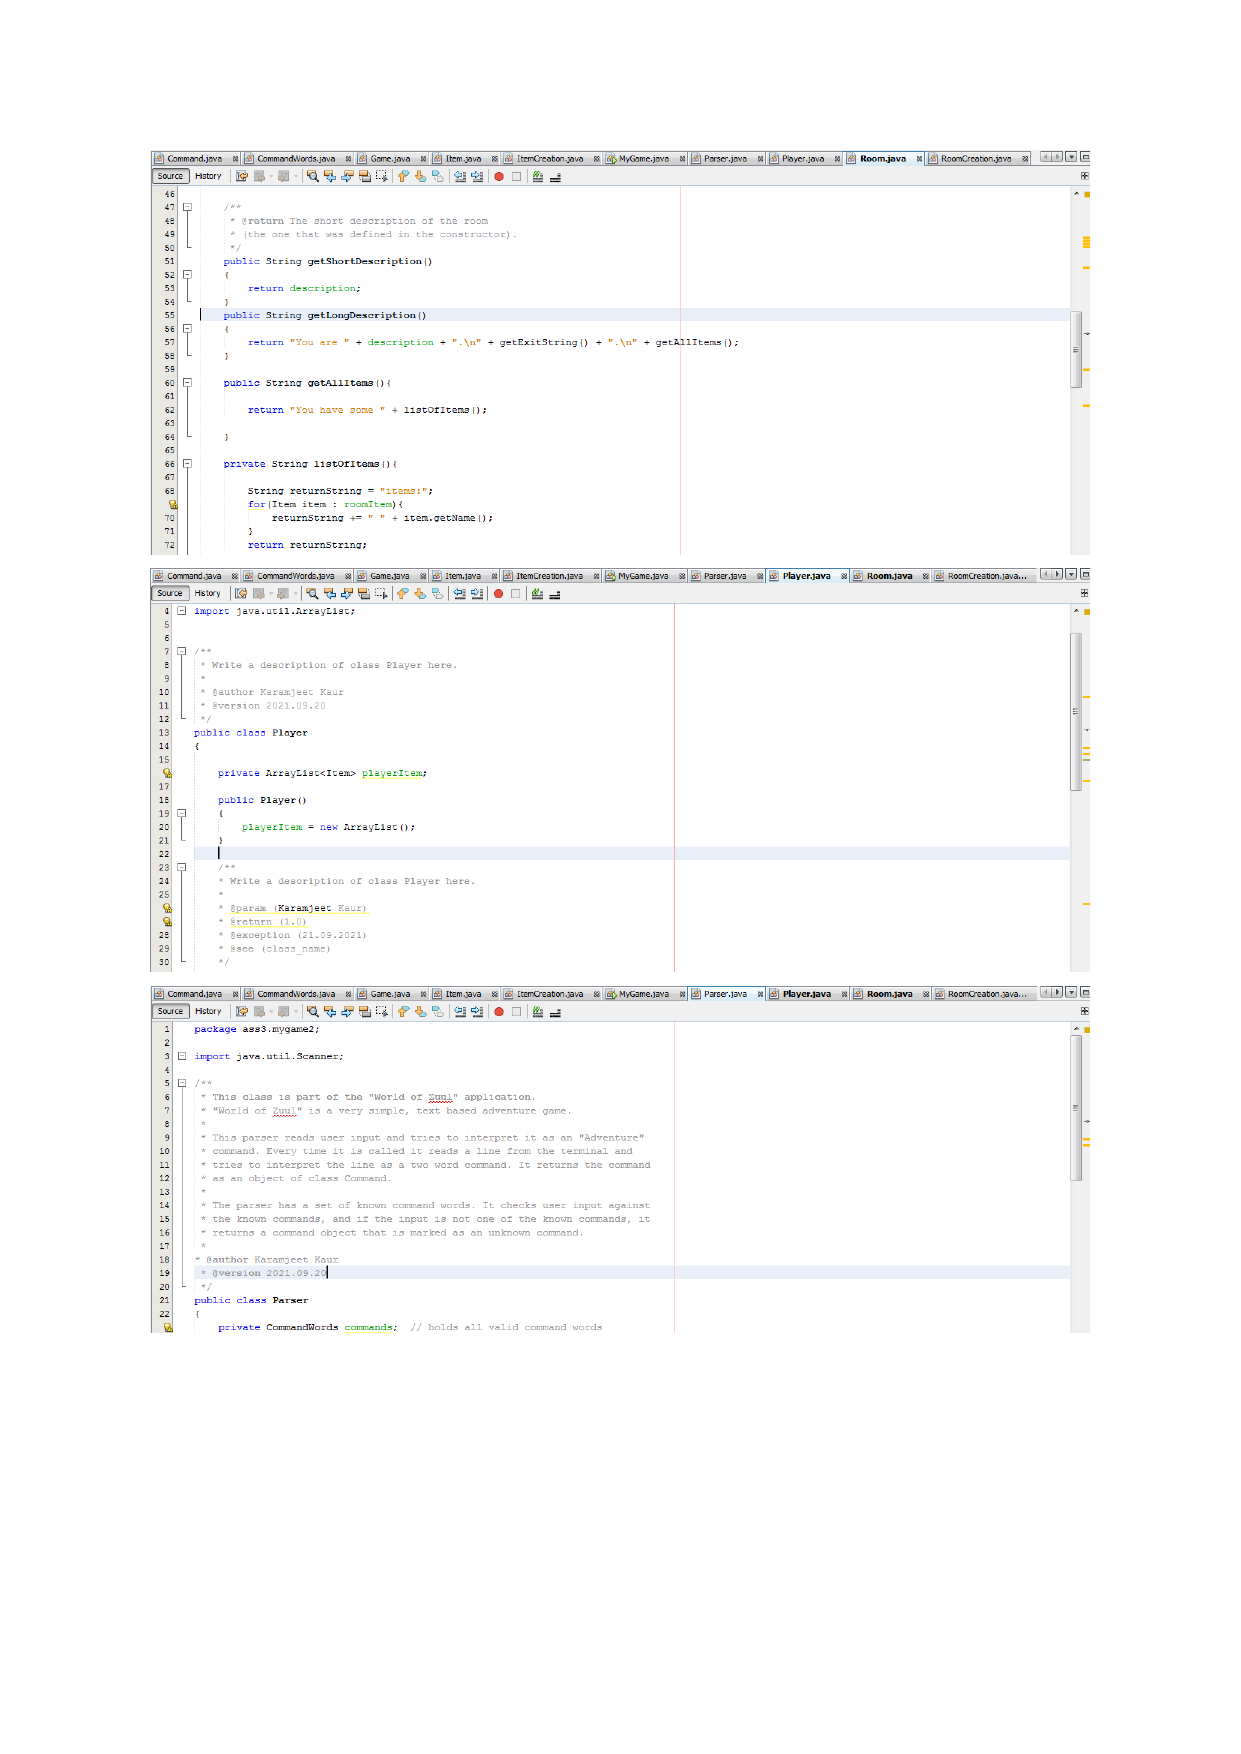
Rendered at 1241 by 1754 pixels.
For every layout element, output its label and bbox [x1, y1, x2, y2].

picture [150, 568, 1091, 972]
picture [150, 150, 1091, 555]
picture [150, 986, 1091, 1333]
